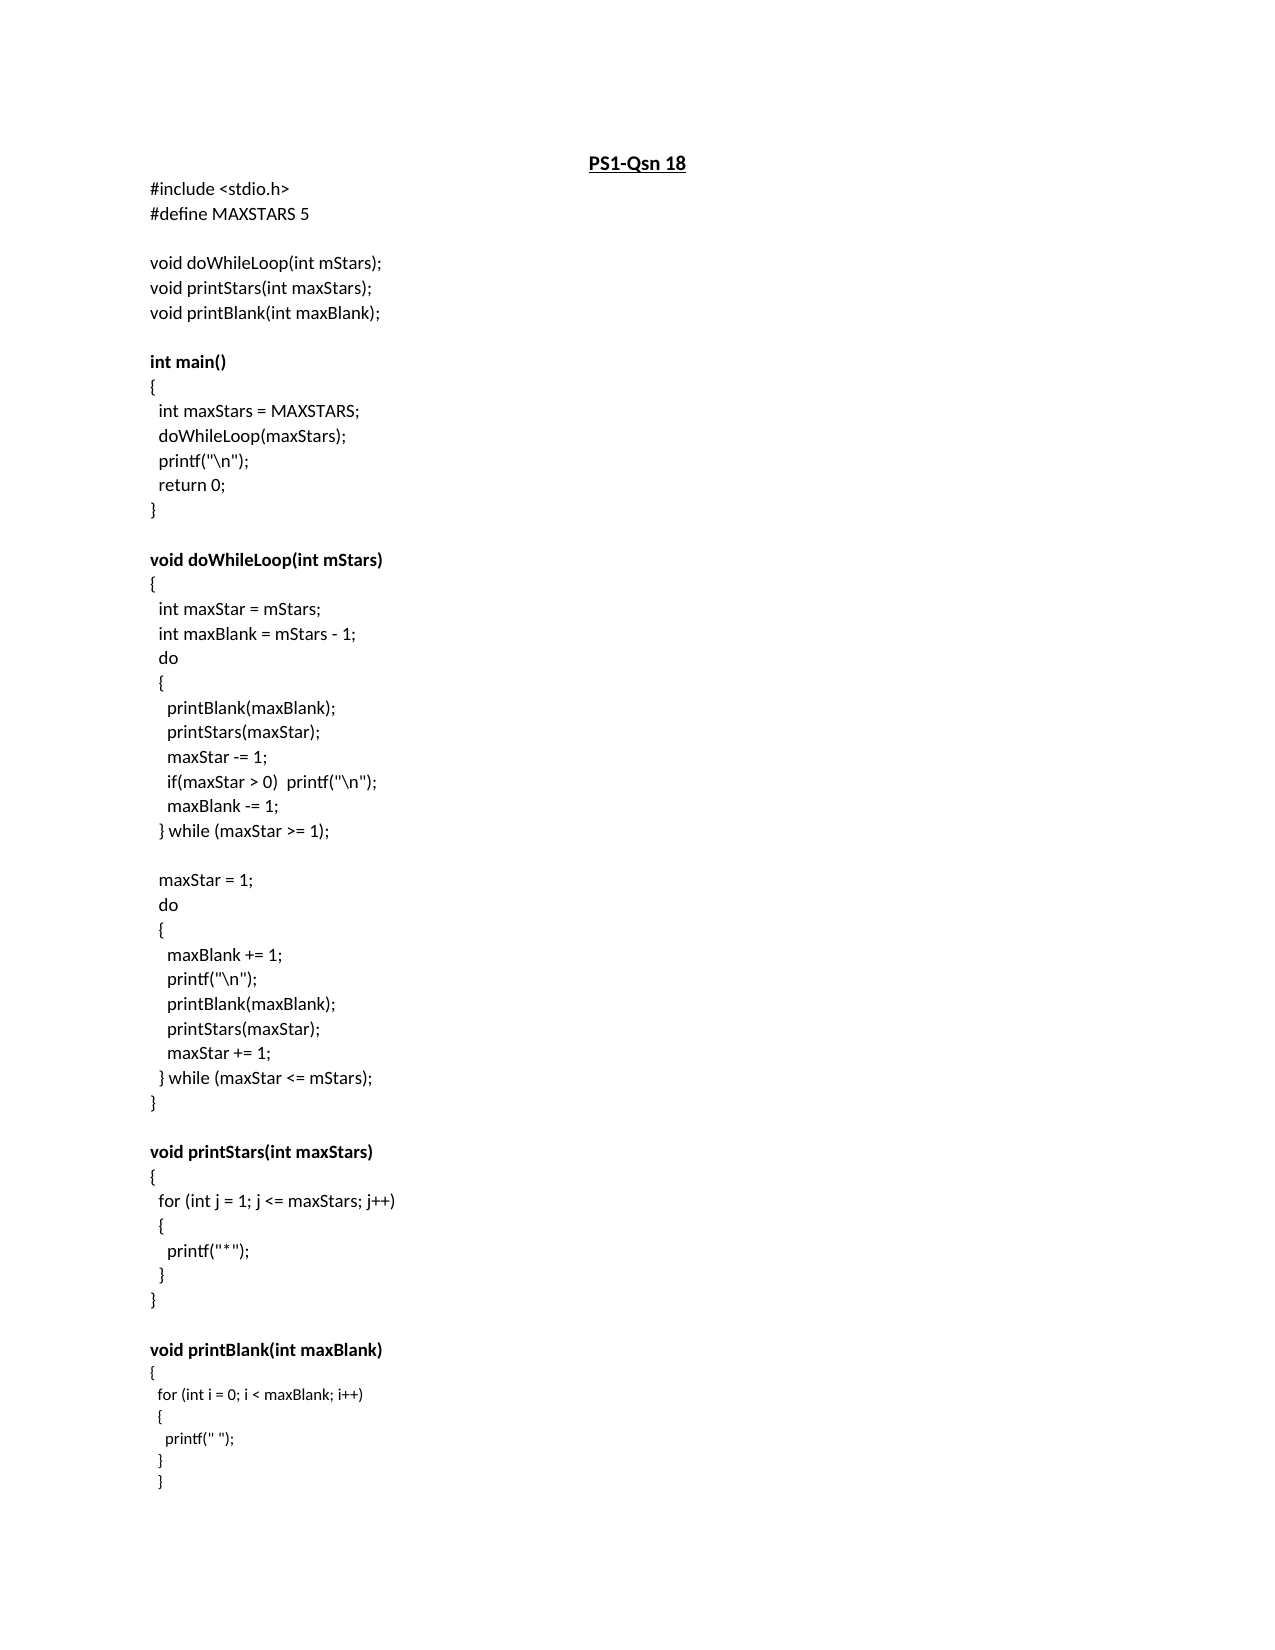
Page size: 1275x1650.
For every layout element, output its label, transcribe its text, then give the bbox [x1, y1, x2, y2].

text #include <stdio.h> [150, 177, 1125, 200]
text for (int j = 1; j <= maxStars; j++) [150, 1189, 1125, 1212]
text } [150, 1091, 1125, 1114]
text printBlank(maxBlank); [150, 992, 1125, 1015]
text doWhileLoop(maxStars); [150, 424, 1125, 447]
text printf("*"); [150, 1239, 1125, 1262]
text { [150, 1362, 1125, 1383]
text int maxStars = MAXSTARS; [150, 399, 1125, 422]
text } [150, 1288, 1125, 1311]
text void doWhileLoop(int mStars) [150, 548, 1125, 571]
text { [150, 375, 1125, 398]
text return 0; [150, 474, 1125, 497]
text } [150, 498, 1125, 521]
text } [150, 1450, 1125, 1470]
text int maxStar = mStars; [150, 597, 1125, 620]
text if(maxStar > 0) printf("\n"); [150, 770, 1125, 793]
text maxBlank += 1; [150, 943, 1125, 966]
text void printBlank(int maxBlank) [150, 1338, 1125, 1361]
text maxStar += 1; [150, 1041, 1125, 1064]
text printStars(maxStar); [150, 1017, 1125, 1040]
text void printBlank(int maxBlank); [150, 301, 1125, 324]
text } [150, 1472, 1125, 1492]
text maxStar -= 1; [150, 745, 1125, 768]
text printStars(maxStar); [150, 721, 1125, 743]
text maxBlank -= 1; [150, 794, 1125, 817]
text } [150, 1264, 1125, 1287]
text { [150, 918, 1125, 941]
text { [150, 1406, 1125, 1426]
text PS1-Qsn 18 [150, 150, 1125, 175]
text #define MAXSTARS 5 [150, 202, 1125, 225]
text { [150, 671, 1125, 694]
text do [150, 893, 1125, 916]
text int maxBlank = mStars - 1; [150, 622, 1125, 645]
text do [150, 646, 1125, 669]
text { [150, 1214, 1125, 1237]
text printf("\n"); [150, 449, 1125, 472]
text void printStars(int maxStars); [150, 276, 1125, 299]
text int main() [150, 350, 1125, 373]
text void printStars(int maxStars) [150, 1140, 1125, 1163]
text { [150, 1165, 1125, 1188]
text { [150, 572, 1125, 595]
text printBlank(maxBlank); [150, 696, 1125, 719]
text printf(" "); [150, 1428, 1125, 1448]
text printf("\n"); [150, 967, 1125, 990]
text maxStar = 1; [150, 869, 1125, 892]
text } while (maxStar <= mStars); [150, 1066, 1125, 1089]
text void doWhileLoop(int mStars); [150, 251, 1125, 274]
text for (int i = 0; i < maxBlank; i++) [150, 1384, 1125, 1404]
text } while (maxStar >= 1); [150, 819, 1125, 842]
